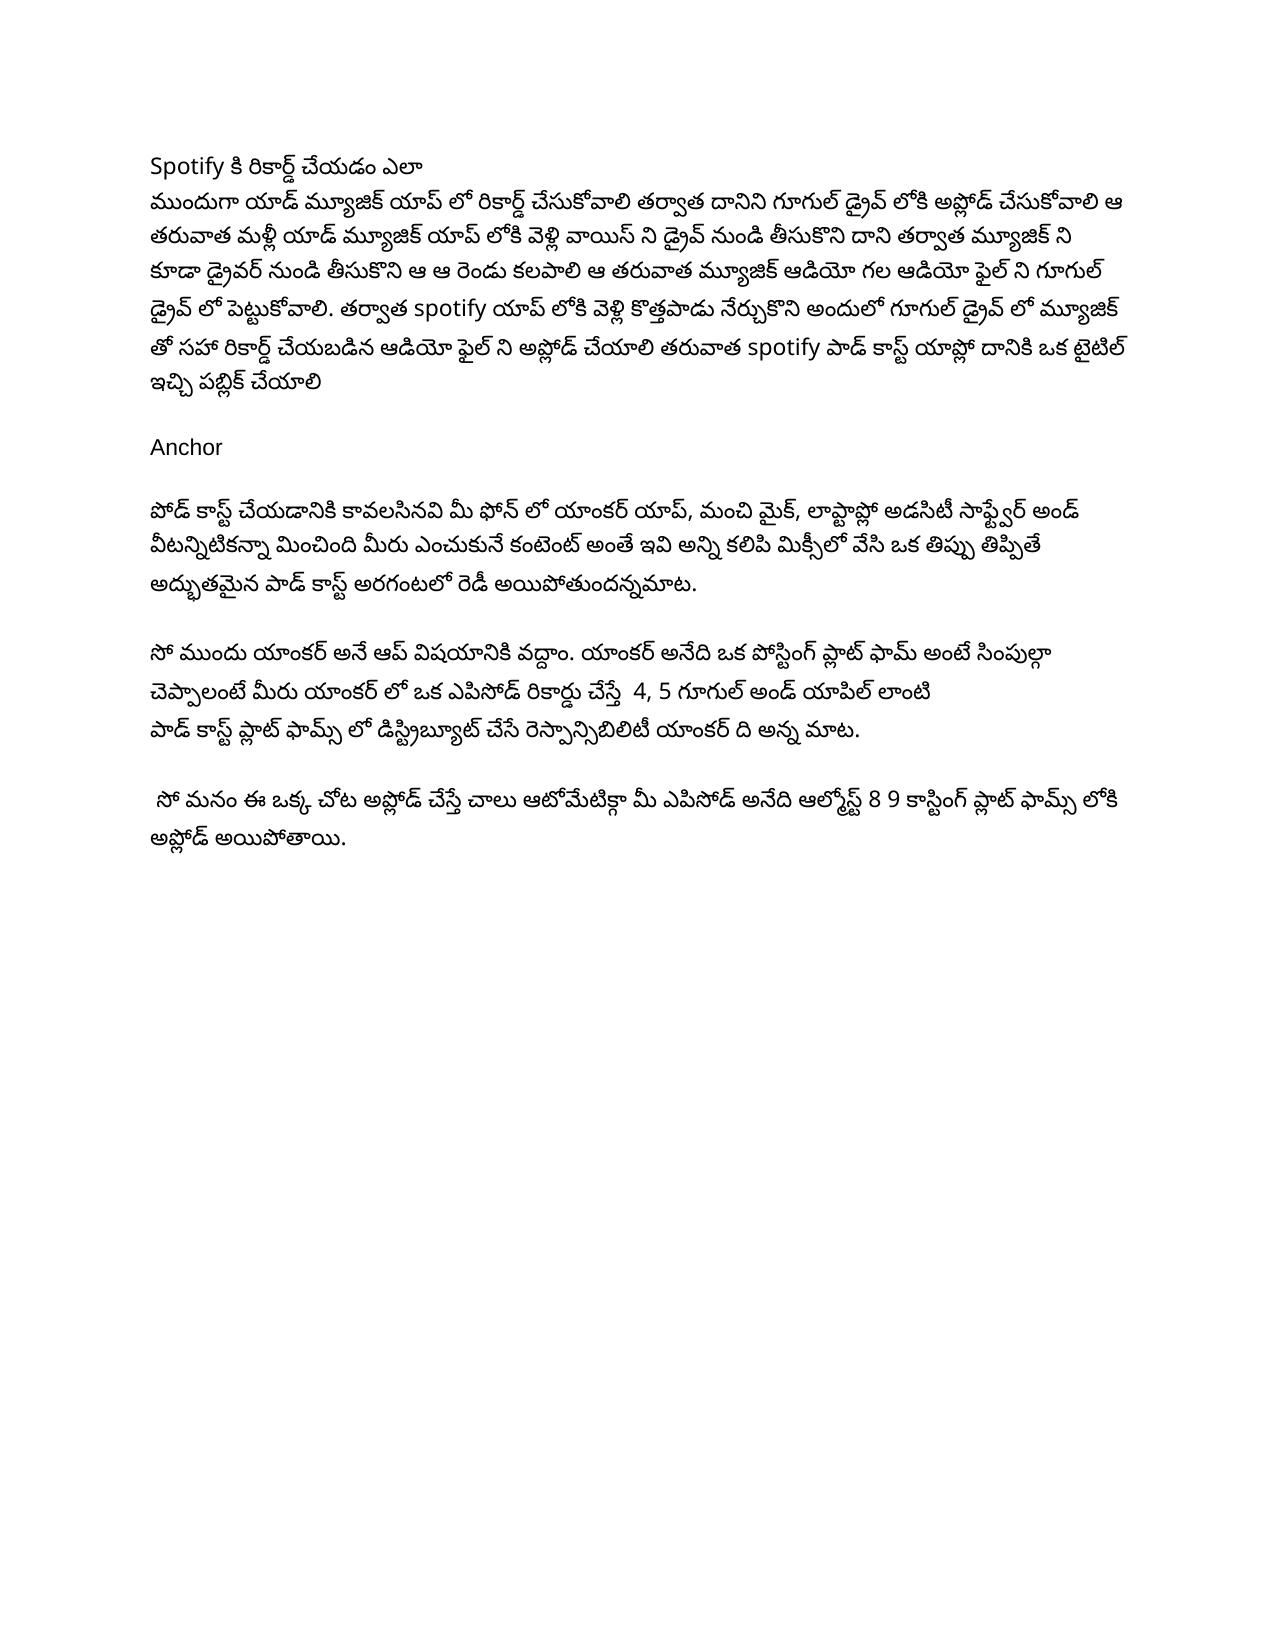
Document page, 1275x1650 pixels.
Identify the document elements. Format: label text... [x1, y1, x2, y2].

text సో ముందు యాంకర్ అనే ఆప్ విషయానికి వద్దాం. యాంకర్ అనేది ఒక పోస్టింగ్ ప్లాట్ ఫామ్ అంటే సింపుల్గా చెప్పాలంటే మీరు యాంకర్ లో ఒక ఎపిసోడ్ రికార్డు చేస్తే 4, 5 గూగుల్ అండ్ యాపిల్ లాంటి [150, 636, 1125, 708]
text Spotify కి రికార్డ్ చేయడం ఎలా [150, 150, 1125, 184]
text పోడ్ కాస్ట్ చేయడానికి కావలసినవి మీ ఫోన్ లో యాంకర్ యాప్, మంచి మైక్, లాప్టాప్లో అడసిటీ సాఫ్ట్వేర్ అండ్ వీటన్నిటికన్నా మించింది మీరు ఎంచుకునే కంటెంట్ అంతే ఇవి అన్ని కలిపి మిక్సీలో వేసి ఒక తిప్పు తిప్పితే అద్భుతమైన పాడ్ కాస్ట్ అరగంటలో రెడీ అయిపోతుందన్నమాట. [150, 494, 1125, 601]
text సో మనం ఈ ఒక్క చోట అప్లోడ్ చేస్తే చాలు ఆటోమేటిక్గా మీ ఎపిసోడ్ అనేది ఆల్మోస్ట్ 8 9 కాస్టింగ్ ప్లాట్ ఫామ్స్ లోకి అప్లోడ్ అయిపోతాయి. [150, 782, 1125, 855]
text ముందుగా యాడ్ మ్యూజిక్ యాప్ లో రికార్డ్ చేసుకోవాలి తర్వాత దానిని గూగుల్ డ్రైవ్ లోకి అప్లోడ్ చేసుకోవాలి ఆ తరువాత మళ్లీ యాడ్ మ్యూజిక్ యాప్ లోకి వెళ్లి వాయిస్ ని డ్రైవ్ నుండి తీసుకొని దాని తర్వాత మ్యూజిక్ ని కూడా డ్రైవర్ నుండి తీసుకొని ఆ ఆ రెండు కలపాలి ఆ తరువాత మ్యూజిక్ ఆడియో గల ఆడియో ఫైల్ ని గూగుల్ డ్రైవ్ లో పెట్టుకోవాలి. తర్వాత spotify యాప్ లోకి వెళ్లి కొత్తపాడు నేర్చుకొని అందులో గూగుల్ డ్రైవ్ లో మ్యూజిక్ తో సహా రికార్డ్ చేయబడిన ఆడియో ఫైల్ ని అప్లోడ్ చేయాలి తరువాత spotify పాడ్ కాస్ట్ యాప్లో దానికి ఒక టైటిల్ ఇచ్చి పబ్లిక్ చేయాలి [150, 189, 1125, 399]
text పాడ్ కాస్ట్ ప్లాట్ ఫామ్స్ లో డిస్ట్రిబ్యూట్ చేసే రెస్పాన్సిబిలిటీ యాంకర్ ది అన్న మాట. [150, 713, 1125, 747]
text Anchor [150, 434, 1125, 460]
